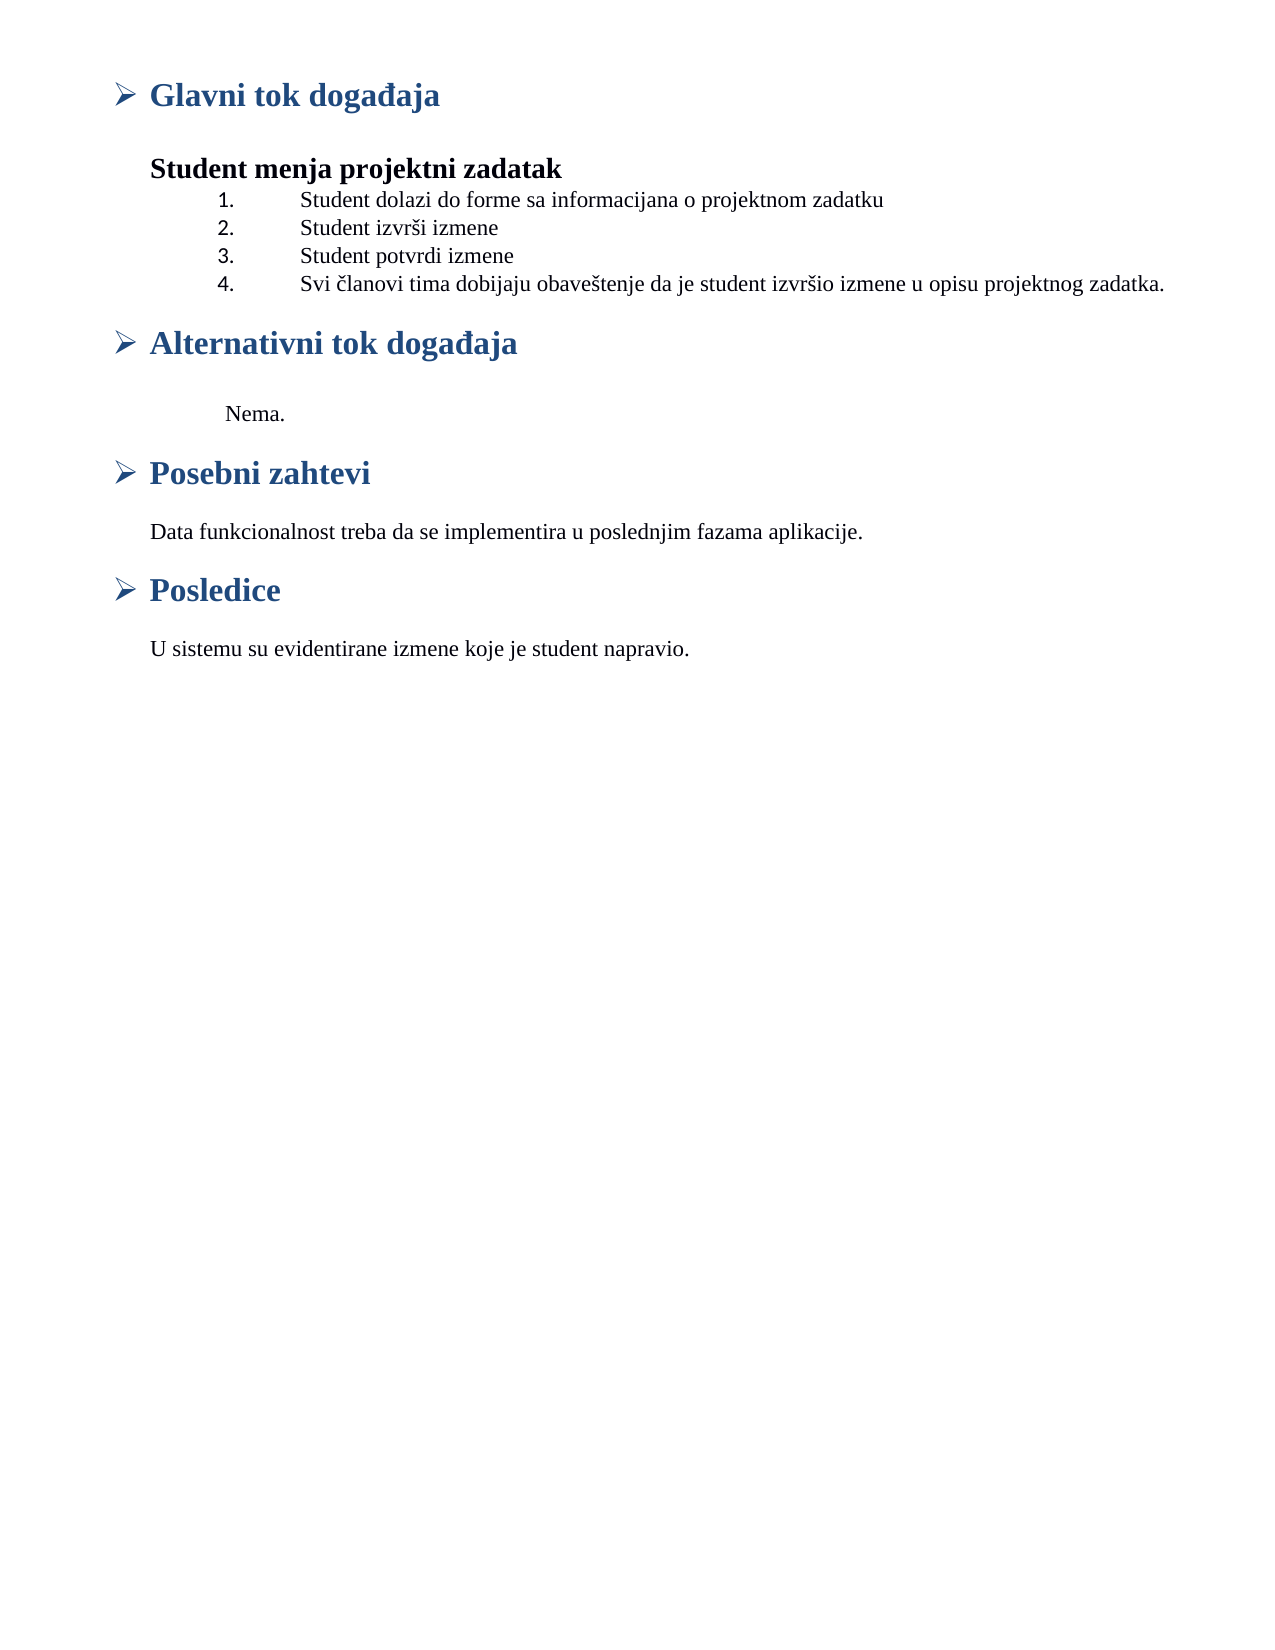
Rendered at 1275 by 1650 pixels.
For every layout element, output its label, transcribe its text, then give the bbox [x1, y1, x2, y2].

list Student izvrši izmene [217, 213, 1200, 241]
text U sistemu su evidentirane izmene koje je student napravio. [75, 635, 1200, 661]
list Alternativni tok događaja [112, 324, 1200, 362]
list Student dolazi do forme sa informacijana o projektnom zadatku [217, 185, 1200, 213]
text Data funkcionalnost treba da se implementira u poslednjim fazama aplikacije. [75, 518, 1200, 544]
list Posledice [112, 570, 1200, 609]
list Posebni zahtevi [112, 453, 1200, 491]
list Svi članovi tima dobijaju obaveštenje da je student izvršio izmene u opisu projektnog zadatka. [217, 269, 1200, 297]
list Glavni tok događaja [112, 75, 1200, 113]
text Student menja projektni zadatak [150, 152, 1200, 185]
text Nema. [150, 400, 1200, 427]
list Student potvrdi izmene [217, 241, 1200, 269]
